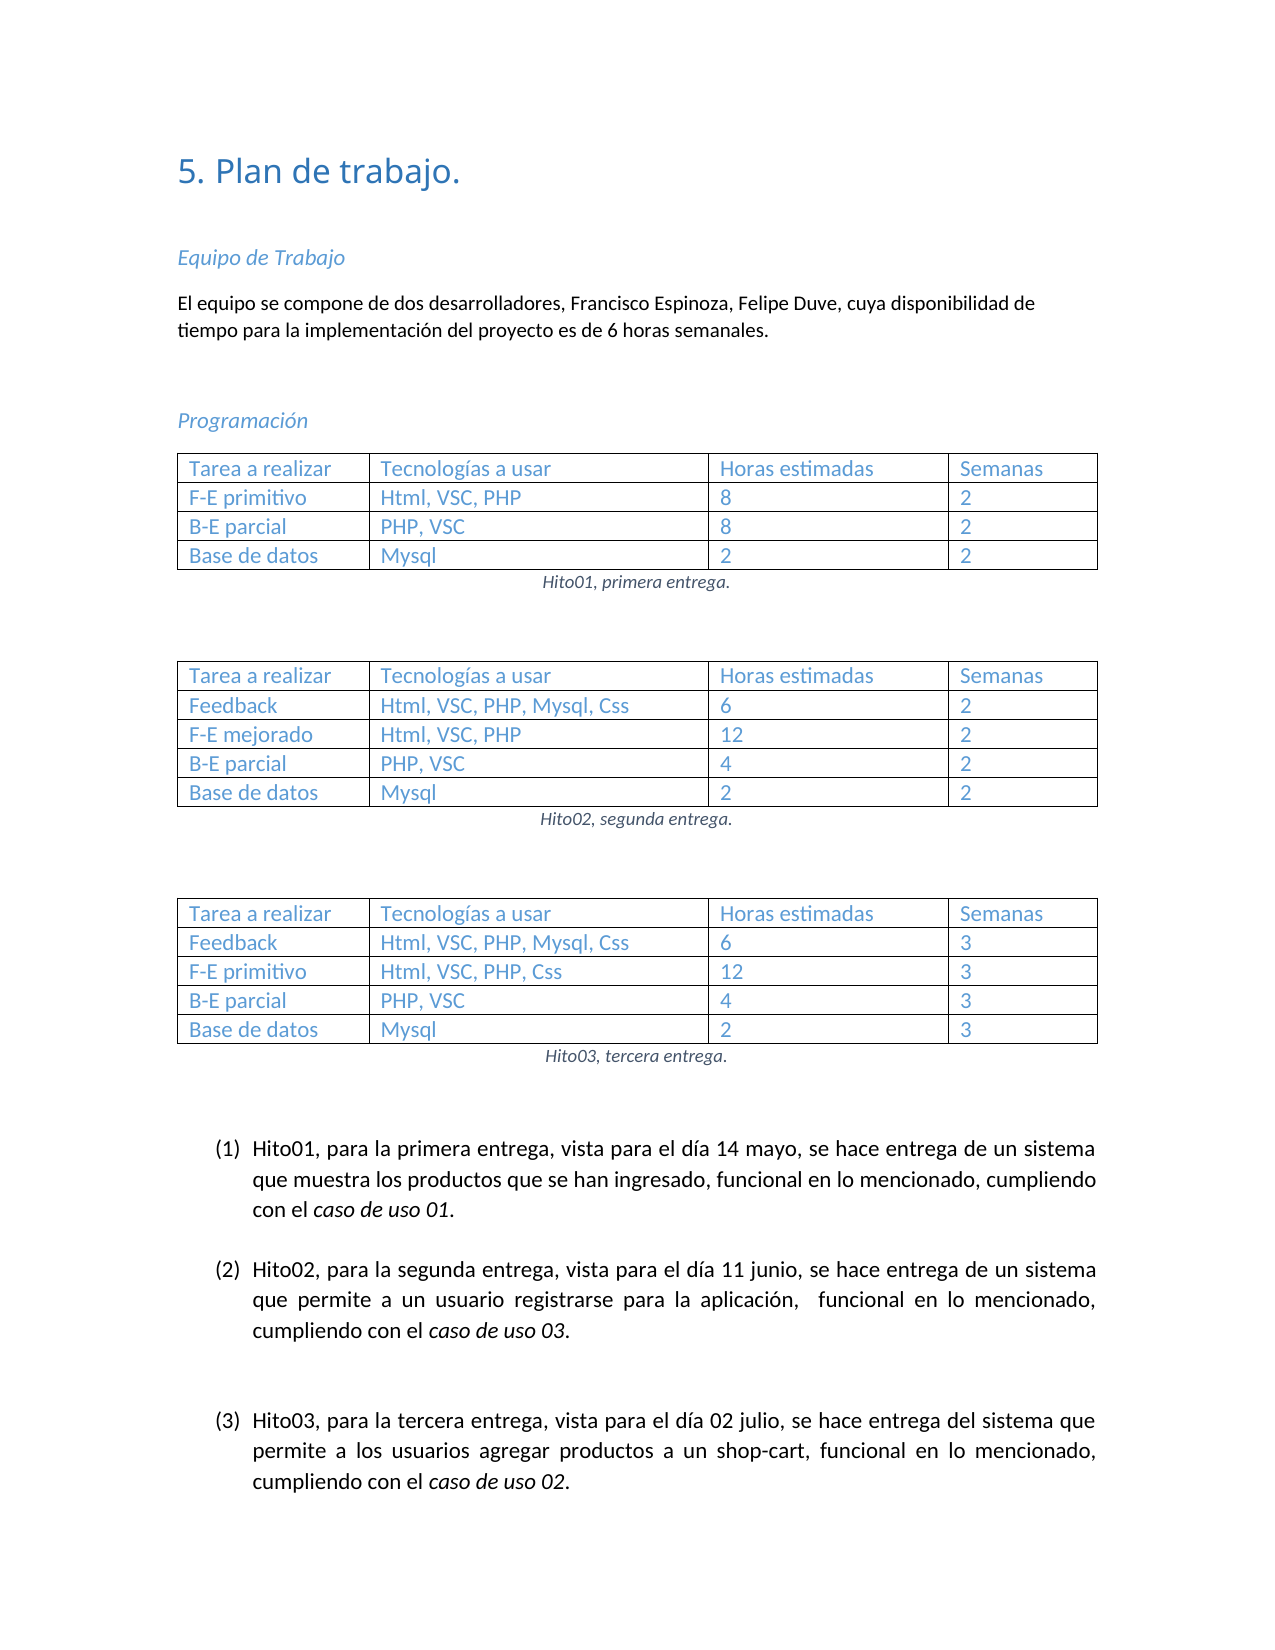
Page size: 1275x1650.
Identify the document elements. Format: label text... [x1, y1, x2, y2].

table_cell 12 [709, 720, 948, 748]
table_header Tarea a realizar [178, 899, 369, 927]
table_cell B-E parcial [178, 512, 369, 540]
table_header Tecnologías a usar [370, 899, 708, 927]
table_cell 2 [949, 512, 1097, 540]
table_cell Mysql [370, 1015, 708, 1043]
table_cell 3 [949, 957, 1097, 985]
table_header Semanas [949, 454, 1097, 482]
text Hito03, tercera entrega. [177, 1044, 1098, 1067]
table_header Tecnologías a usar [370, 662, 708, 690]
table_cell Html, VSC, PHP, Mysql, Css [370, 928, 708, 956]
table_cell 2 [949, 691, 1097, 719]
table_cell Feedback [178, 691, 369, 719]
list Hito02, para la segunda entrega, vista para el día 11 junio, se hace entrega de un sistema que permite a un usuario registrarse para la aplicación, funcional en lo mencionado, cumpliendo con el caso de uso 03. [215, 1255, 1098, 1344]
table_cell Html, VSC, PHP [370, 720, 708, 748]
table_cell Feedback [178, 928, 369, 956]
table_cell 2 [949, 541, 1097, 569]
table_cell 8 [709, 483, 948, 511]
list Hito01, para la primera entrega, vista para el día 14 mayo, se hace entrega de un sistema que muestra los productos que se han ingresado, funcional en lo mencionado, cumpliendo con el caso de uso 01. [215, 1134, 1098, 1223]
table_cell F-E primitivo [178, 483, 369, 511]
subtitle Plan de trabajo. [177, 148, 1098, 193]
table_header Horas estimadas [709, 662, 948, 690]
table_cell Base de datos [178, 541, 369, 569]
table_cell F-E mejorado [178, 720, 369, 748]
table_cell Base de datos [178, 1015, 369, 1043]
table_cell 2 [949, 749, 1097, 777]
table_cell 2 [709, 1015, 948, 1043]
table_cell Html, VSC, PHP, Mysql, Css [370, 691, 708, 719]
table_cell PHP, VSC [370, 986, 708, 1014]
table_cell 2 [949, 483, 1097, 511]
table_header Tarea a realizar [178, 454, 369, 482]
table_cell Mysql [370, 541, 708, 569]
text Hito02, segunda entrega. [177, 807, 1098, 830]
table_cell F-E primitivo [178, 957, 369, 985]
table_header Horas estimadas [709, 454, 948, 482]
table_cell 3 [949, 1015, 1097, 1043]
table_cell 2 [709, 541, 948, 569]
table_cell Html, VSC, PHP [370, 483, 708, 511]
table_cell Mysql [370, 778, 708, 806]
table_cell 2 [949, 720, 1097, 748]
table_cell 8 [709, 512, 948, 540]
table_header Semanas [949, 899, 1097, 927]
table_header Horas estimadas [709, 899, 948, 927]
table_cell PHP, VSC [370, 749, 708, 777]
table_cell 4 [709, 749, 948, 777]
table_cell 12 [709, 957, 948, 985]
table_header Tecnologías a usar [370, 454, 708, 482]
table_cell 2 [709, 778, 948, 806]
table_header Semanas [949, 662, 1097, 690]
text Hito01, primera entrega. [177, 570, 1098, 593]
text El equipo se compone de dos desarrolladores, Francisco Espinoza, Felipe Duve, cuya disponibilidad de tiempo para la implementación del proyecto es de 6 horas semanales. [177, 290, 1098, 343]
table_cell 6 [709, 928, 948, 956]
table_cell PHP, VSC [370, 512, 708, 540]
table_cell B-E parcial [178, 986, 369, 1014]
table_cell 6 [709, 691, 948, 719]
table_cell 3 [949, 928, 1097, 956]
list Hito03, para la tercera entrega, vista para el día 02 julio, se hace entrega del sistema que permite a los usuarios agregar productos a un shop-cart, funcional en lo mencionado, cumpliendo con el caso de uso 02. [215, 1406, 1098, 1495]
table_cell 3 [949, 986, 1097, 1014]
table_header Tarea a realizar [178, 662, 369, 690]
table_cell Html, VSC, PHP, Css [370, 957, 708, 985]
table_cell 4 [709, 986, 948, 1014]
table_cell 2 [949, 778, 1097, 806]
table_cell B-E parcial [178, 749, 369, 777]
text Programación [177, 406, 1098, 434]
table_cell Base de datos [178, 778, 369, 806]
text Equipo de Trabajo [177, 243, 1098, 271]
